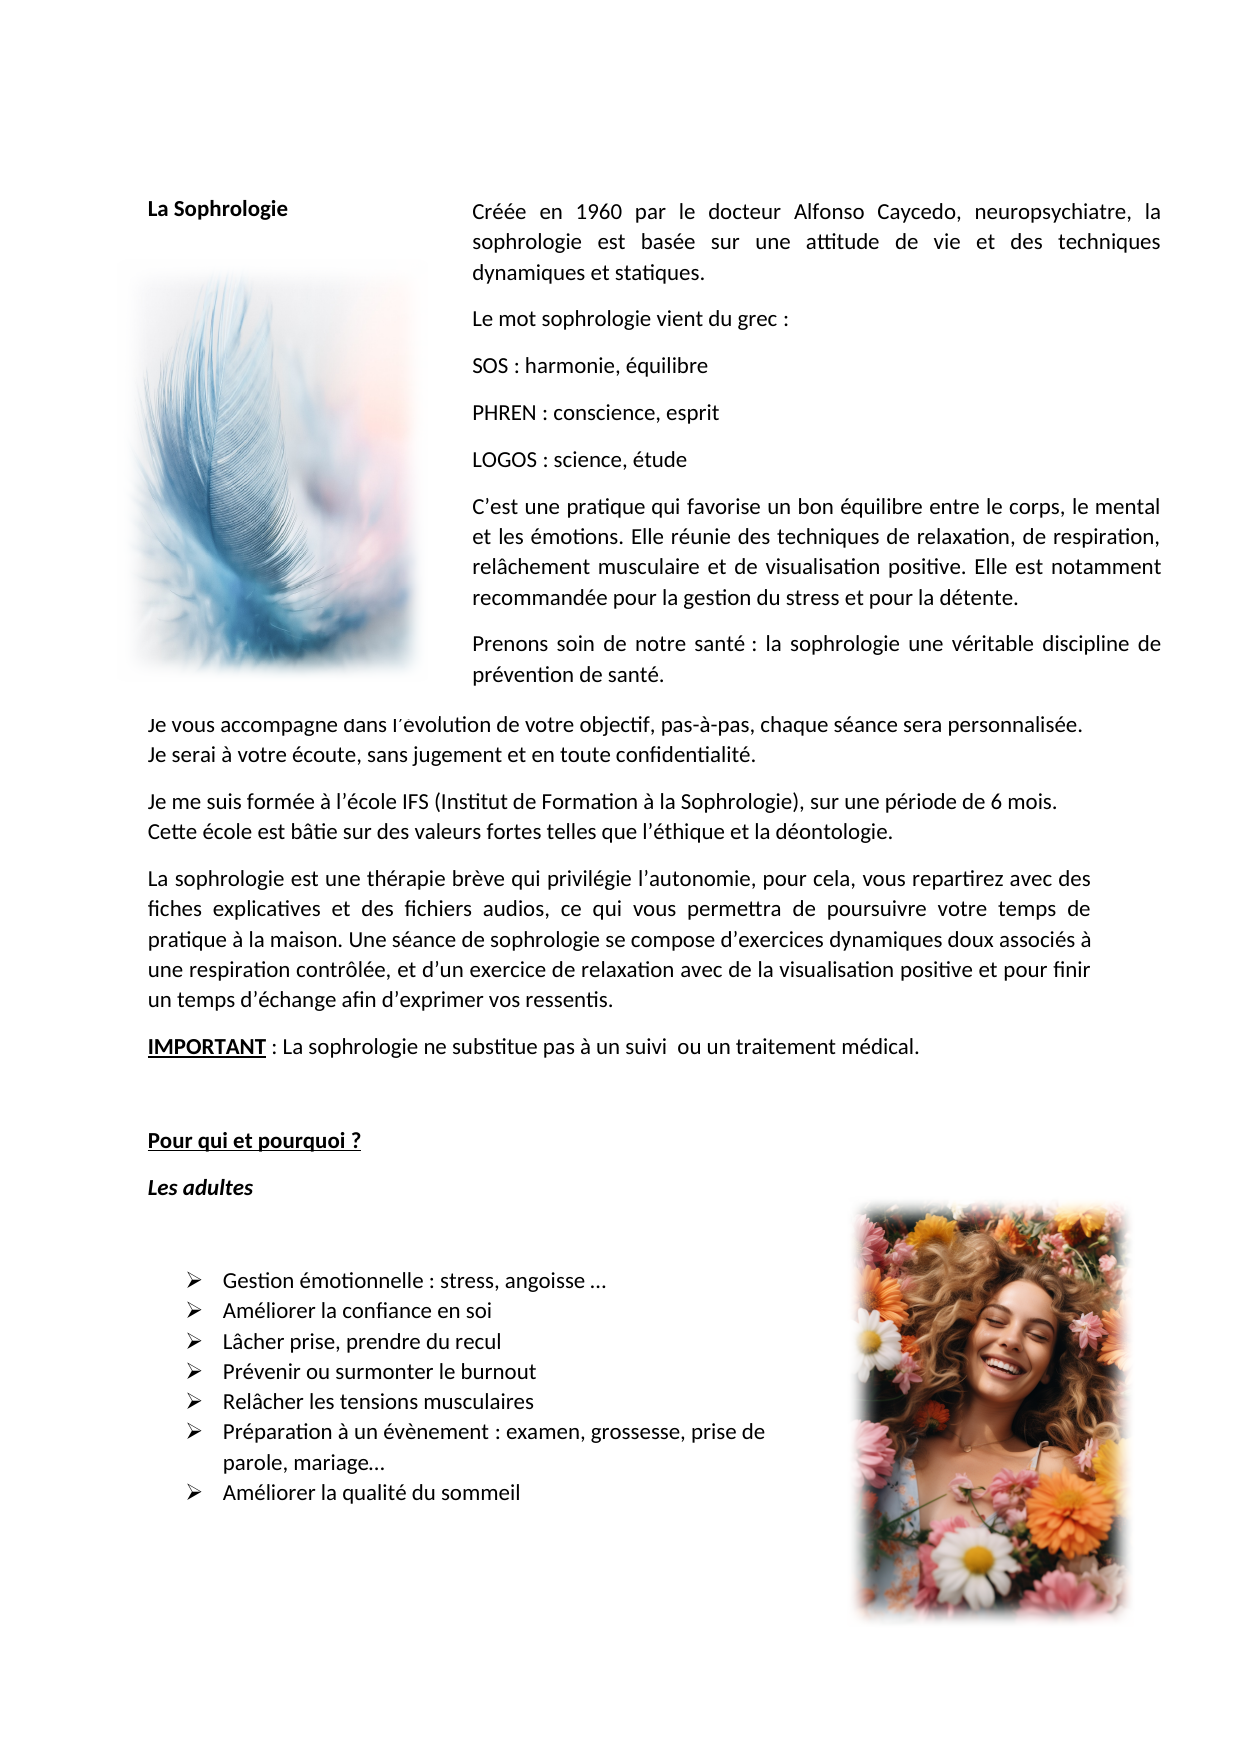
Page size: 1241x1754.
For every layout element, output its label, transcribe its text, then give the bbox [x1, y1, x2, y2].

picture [875, 1225, 1106, 1599]
list Améliorer la qualité du sommeil [185, 1478, 851, 1506]
text Pour qui et pourquoi ? [148, 1126, 1093, 1154]
text La Sophrologie [148, 194, 457, 222]
list Préparation à un évènement : examen, grossesse, prise de parole, mariage… [185, 1417, 851, 1476]
text Je me suis formée à l’école IFS (Institut de Formation à la Sophrologie), sur une période de 6 mois. Cette école est bâtie sur des valeurs fortes telles que l’éthique et la déontologie. [148, 787, 1093, 845]
list Prévenir ou surmonter le burnout [185, 1357, 852, 1385]
text Je vous accompagne dans l’évolution de votre objectif, pas-à-pas, chaque séance sera personnalisée. Je serai à votre écoute, sans jugement et en toute confidentialité. [148, 710, 1093, 768]
list Relâcher les tensions musculaires [185, 1387, 852, 1415]
list Lâcher prise, prendre du recul [185, 1327, 852, 1355]
text IMPORTANT : La sophrologie ne substitue pas à un suivi ou un traitement médical. [148, 1032, 1093, 1060]
text La sophrologie est une thérapie brève qui privilégie l’autonomie, pour cela, vous repartirez avec des fiches explicatives et des fichiers audios, ce qui vous permettra de poursuivre votre temps de pratique à la maison. Une séance de sophrologie se compose d’exercices dynamiques doux associés à une respiration contrôlée, et d’un exercice de relaxation avec de la visualisation positive et pour finir un temps d’échange afin d’exprimer vos ressentis. [148, 864, 1093, 1013]
list Améliorer la confiance en soi [185, 1297, 852, 1324]
picture [147, 289, 399, 652]
list Gestion émotionnelle : stress, angoisse … [185, 1266, 852, 1294]
text Les adultes [148, 1173, 1093, 1201]
